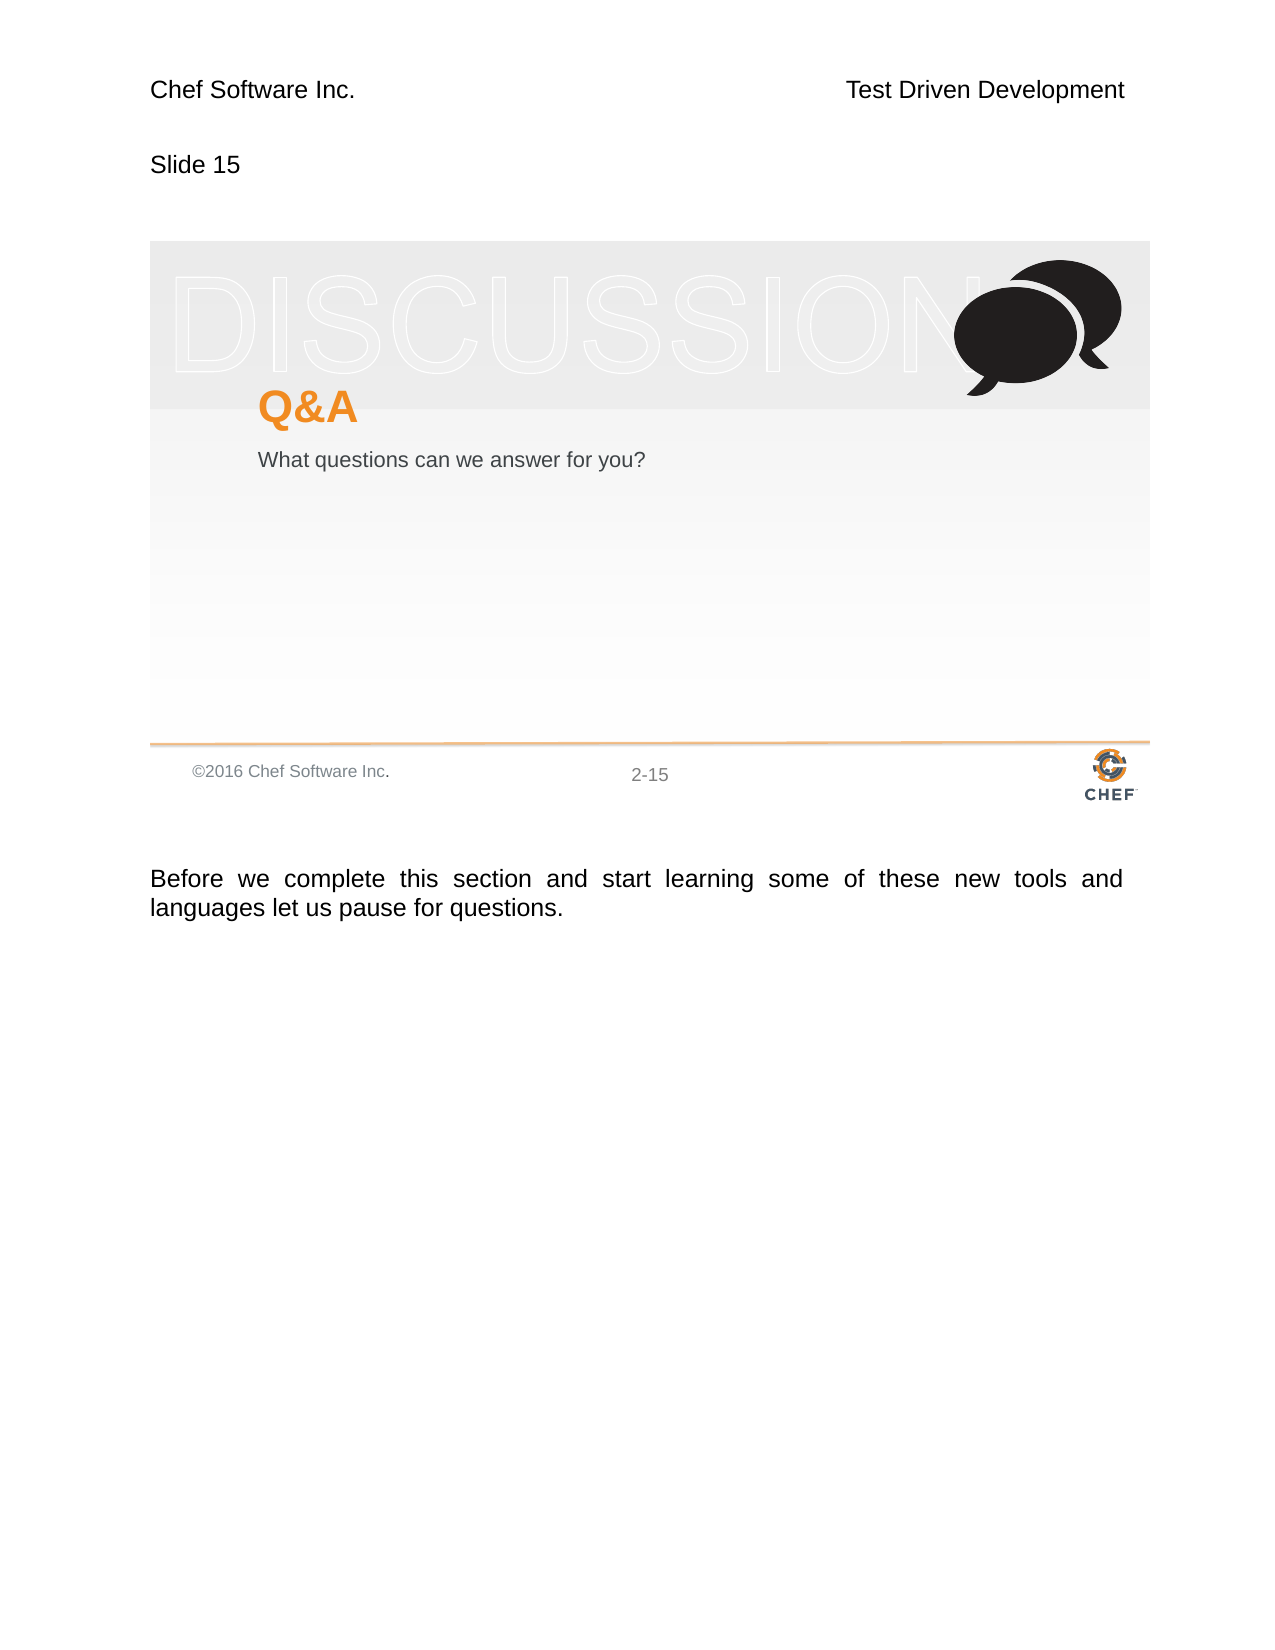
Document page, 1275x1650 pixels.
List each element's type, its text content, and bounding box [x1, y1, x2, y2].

text Slide 15 [150, 150, 1125, 179]
text Before we complete this section and start learning some of these new tools and languages let us pause for questions. [150, 864, 1125, 921]
